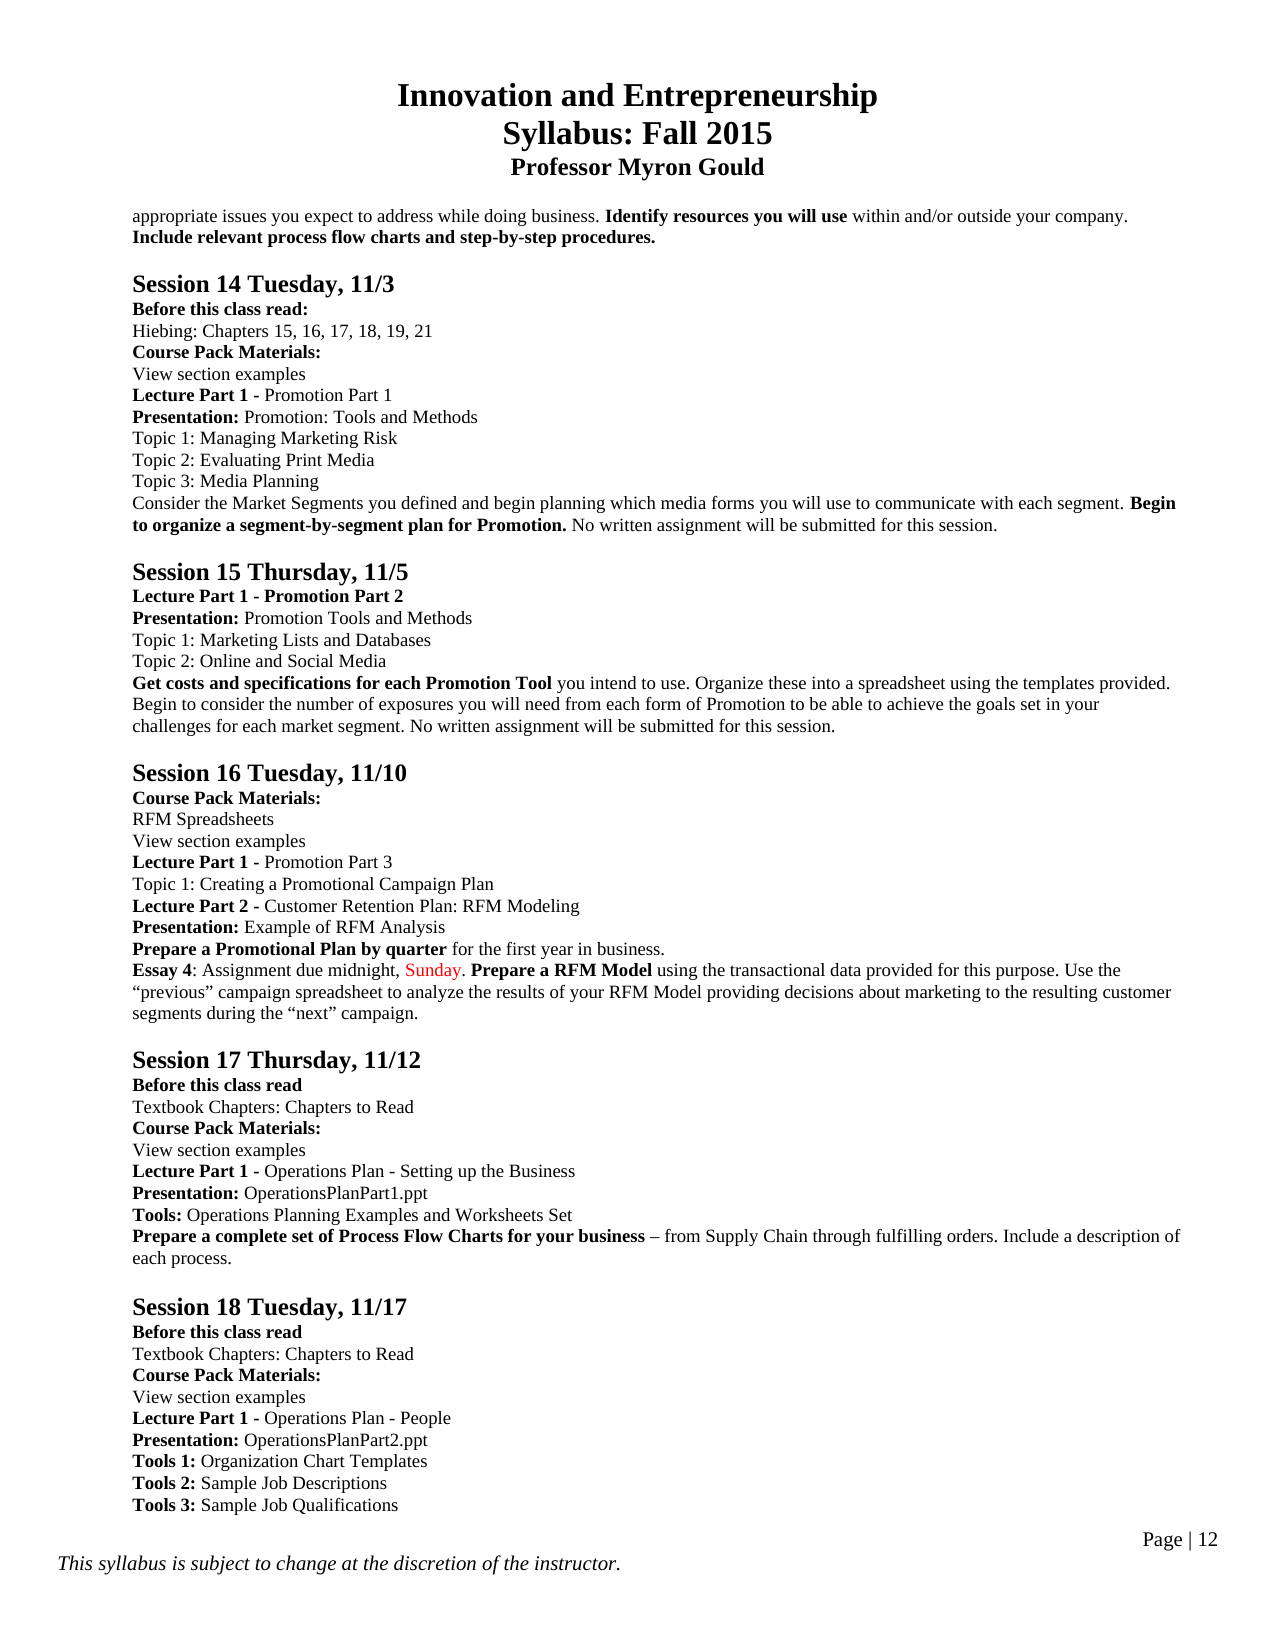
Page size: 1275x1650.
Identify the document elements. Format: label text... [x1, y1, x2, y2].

text Course Pack Materials: [132, 787, 1182, 808]
text Presentation: OperationsPlanPart1.ppt [132, 1182, 1182, 1203]
text Session 18 Tuesday, 11/17 [132, 1292, 1182, 1321]
text Topic 3: Media Planning [132, 470, 1182, 492]
text Session 17 Thursday, 11/12 [132, 1045, 1182, 1074]
text RFM Spreadsheets [132, 808, 1182, 830]
text Tools 2: Sample Job Descriptions [132, 1472, 1182, 1493]
text Course Pack Materials: [132, 1364, 1182, 1386]
text Presentation: Example of RFM Analysis [132, 916, 1182, 938]
text View section examples [132, 1386, 1182, 1407]
text Lecture Part 1 - Promotion Part 1 [132, 384, 1182, 406]
text View section examples [132, 1139, 1182, 1160]
text Lecture Part 1 - Operations Plan - Setting up the Business [132, 1160, 1182, 1182]
text Topic 2: Online and Social Media [132, 650, 1182, 672]
text View section examples [132, 830, 1182, 851]
text Presentation: Promotion Tools and Methods [132, 607, 1182, 628]
text Topic 2: Evaluating Print Media [132, 449, 1182, 470]
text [132, 204, 1182, 248]
text Tools: Operations Planning Examples and Worksheets Set [132, 1203, 1182, 1225]
text Presentation: OperationsPlanPart2.ppt [132, 1429, 1182, 1450]
text Lecture Part 2 - Customer Retention Plan: RFM Modeling [132, 894, 1182, 916]
text Get costs and specifications for each Promotion Tool you intend to use. Organize these into a spreadsheet using the templates provided. Begin to consider the number of exposures you will need from each form of Promotion to be able to achieve the goals set in your challenges for each market segment. No written assignment will be submitted for this session. [132, 672, 1182, 736]
text Tools 1: Organization Chart Templates [132, 1450, 1182, 1472]
text Session 14 Tuesday, 11/3 [132, 269, 1182, 298]
text Session 16 Tuesday, 11/10 [132, 758, 1182, 787]
text Prepare a complete set of Process Flow Charts for your business – from Supply Chain through fulfilling orders. Include a description of each process. [132, 1225, 1182, 1268]
text Before this class read [132, 1321, 1182, 1343]
text Essay 4: Assignment due midnight, Sunday. Prepare a RFM Model using the transactional data provided for this purpose. Use the “previous” campaign spreadsheet to analyze the results of your RFM Model providing decisions about marketing to the resulting customer segments during the “next” campaign. [132, 959, 1182, 1024]
text Before this class read [132, 1074, 1182, 1096]
text Presentation: Promotion: Tools and Methods [132, 406, 1182, 427]
text View section examples [132, 363, 1182, 384]
text Hiebing: Chapters 15, 16, 17, 18, 19, 21 [132, 319, 1182, 341]
text Topic 1: Marketing Lists and Databases [132, 628, 1182, 650]
text Course Pack Materials: [132, 341, 1182, 363]
text Topic 1: Creating a Promotional Campaign Plan [132, 873, 1182, 894]
text Textbook Chapters: Chapters to Read [132, 1096, 1182, 1117]
text Lecture Part 1 - Promotion Part 2 [132, 585, 1182, 607]
text Textbook Chapters: Chapters to Read [132, 1343, 1182, 1364]
text Lecture Part 1 - Operations Plan - People [132, 1407, 1182, 1429]
text Tools 3: Sample Job Qualifications [132, 1493, 1182, 1515]
text Before this class read: [132, 298, 1182, 319]
text Consider the Market Segments you defined and begin planning which media forms you will use to communicate with each segment. Begin to organize a segment-by-segment plan for Promotion. No written assignment will be submitted for this session. [132, 492, 1182, 535]
text Prepare a Promotional Plan by quarter for the first year in business. [132, 938, 1182, 959]
text Lecture Part 1 - Promotion Part 3 [132, 851, 1182, 873]
text Topic 1: Managing Marketing Risk [132, 427, 1182, 449]
text Course Pack Materials: [132, 1117, 1182, 1139]
text Session 15 Thursday, 11/5 [132, 557, 1182, 585]
